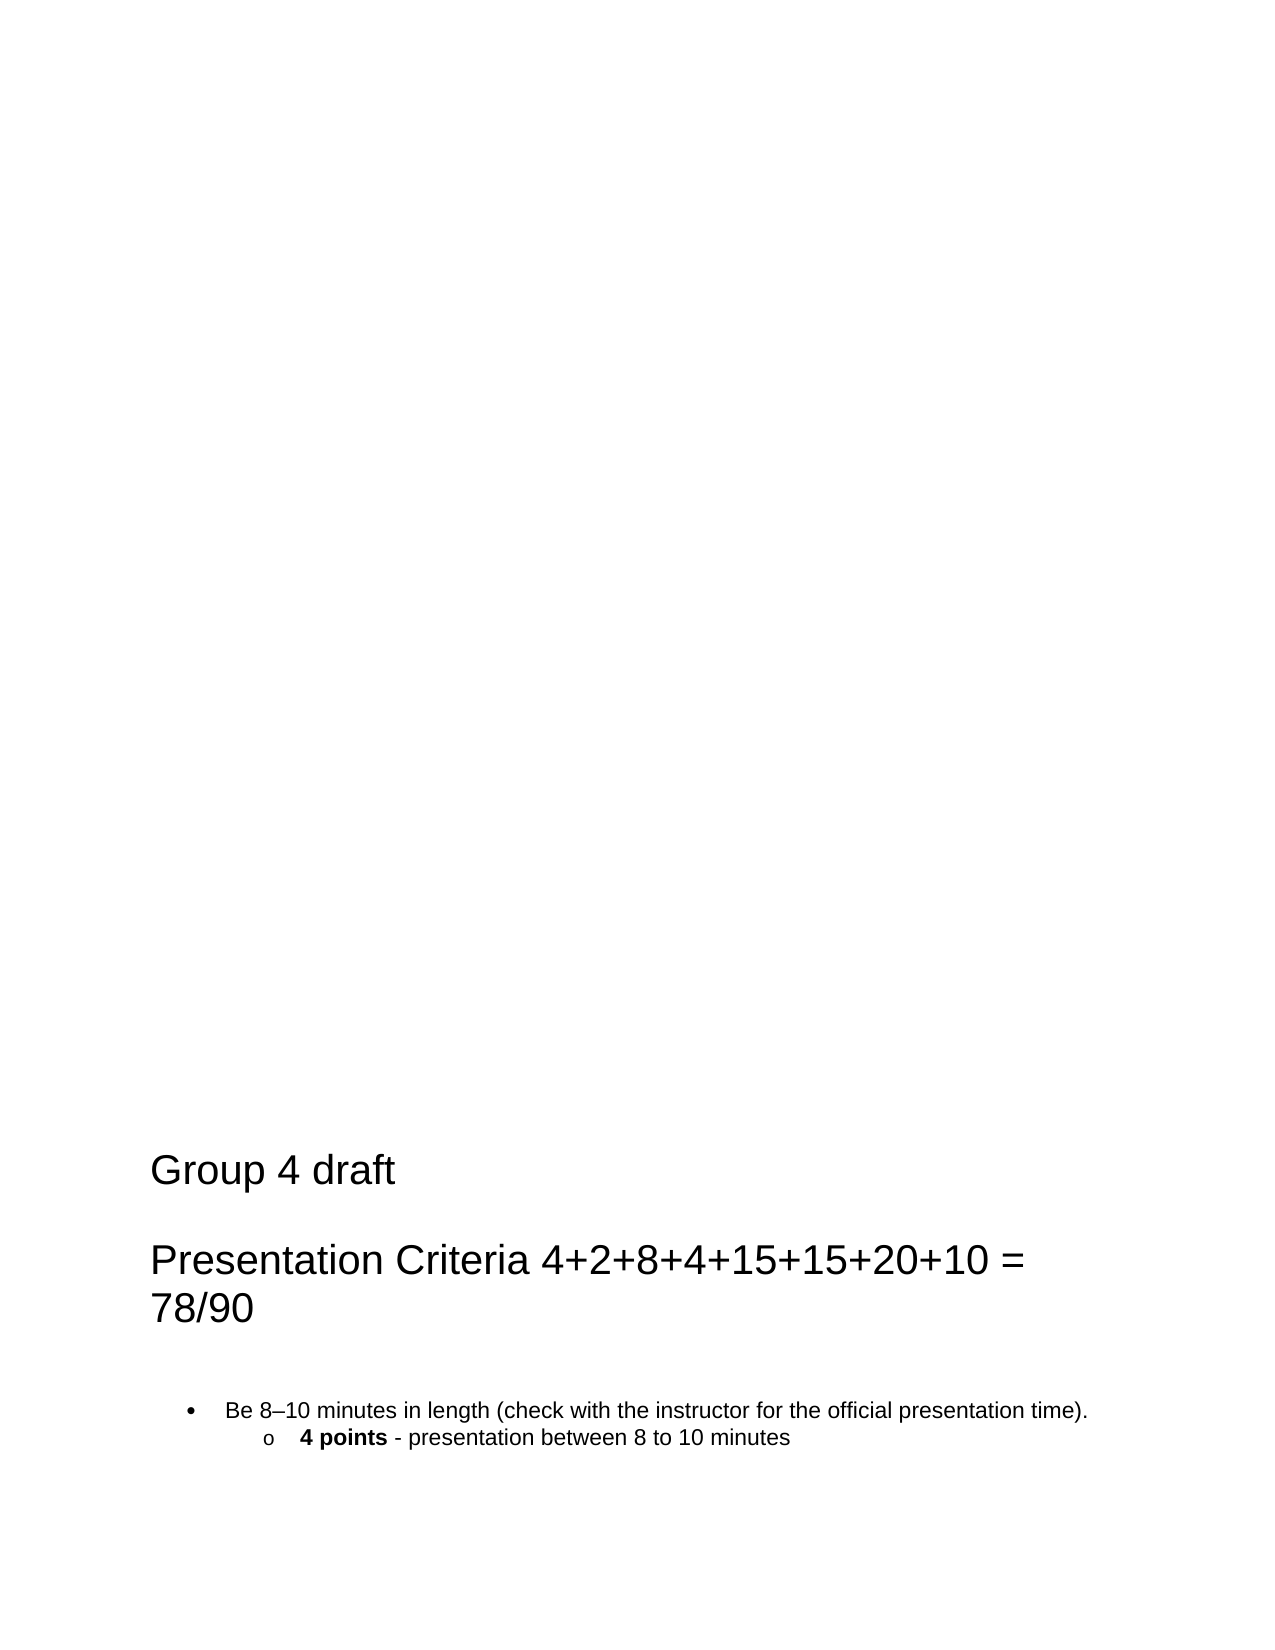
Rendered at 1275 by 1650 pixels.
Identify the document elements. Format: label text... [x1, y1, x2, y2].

text Presentation Criteria 4+2+8+4+15+15+20+10 = 78/90 [150, 1235, 1125, 1331]
list 4 points - presentation between 8 to 10 minutes [262, 1423, 1125, 1451]
text Group 4 draft [150, 1145, 1125, 1193]
list Be 8–10 minutes in length (check with the instructor for the official presentation time). [187, 1397, 1125, 1423]
